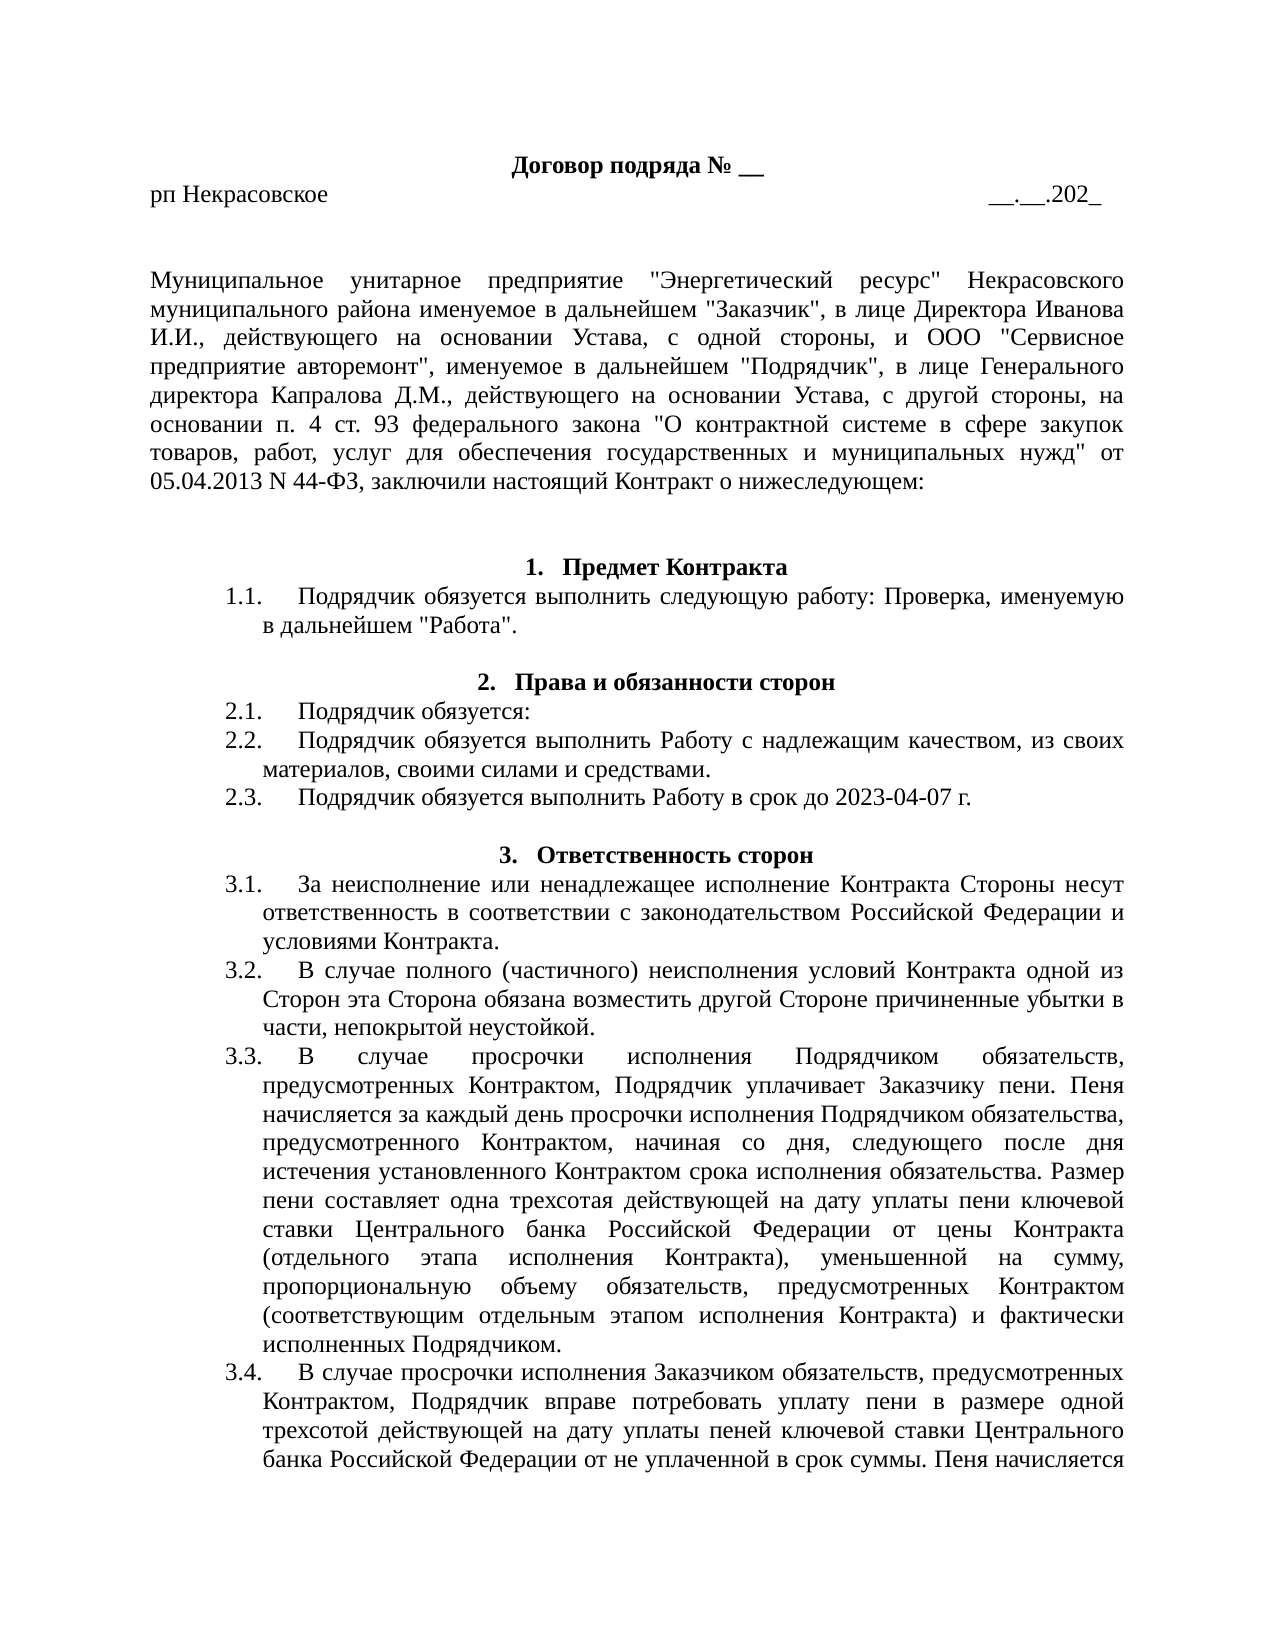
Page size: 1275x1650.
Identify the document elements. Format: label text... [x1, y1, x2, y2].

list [225, 1357, 1125, 1472]
list Подрядчик обязуется выполнить Работу в срок до 2023-04-07 г. [225, 782, 1125, 811]
list Предмет Контракта [187, 552, 1125, 581]
list Подрядчик обязуется выполнить следующую работу: Проверка, именуемую в дальнейшем "Работа". [225, 581, 1125, 639]
list Подрядчик обязуется выполнить Работу с надлежащим качеством, из своих материалов, своими силами и средствами. [225, 725, 1125, 782]
text Муниципальное унитарное предприятие "Энергетический ресурс" Некрасовского муниципального района именуемое в дальнейшем "Заказчик", в лице Директора Иванова И.И., действующего на основании Устава, с одной стороны, и ООО "Сервисное предприятие авторемонт", именуемое в дальнейшем "Подрядчик", в лице Генерального директора Капралова Д.М., действующего на основании Устава, с другой стороны, на основании п. 4 ст. 93 федерального закона "О контрактной системе в сфере закупок товаров, работ, услуг для обеспечения государственных и муниципальных нужд" от 05.04.2013 N 44-ФЗ, заключили настоящий Контракт о нижеследующем: [150, 265, 1125, 495]
list Ответственность сторон [187, 840, 1125, 869]
text Договор подряда № __ [150, 150, 1125, 179]
list В случае полного (частичного) неисполнения условий Контракта одной из Сторон эта Сторона обязана возместить другой Стороне причиненные убытки в части, непокрытой неустойкой. [225, 955, 1125, 1041]
list В случае просрочки исполнения Подрядчиком обязательств, предусмотренных Контрактом, Подрядчик уплачивает Заказчику пени. Пеня начисляется за каждый день просрочки исполнения Подрядчиком обязательства, предусмотренного Контрактом, начиная со дня, следующего после дня истечения установленного Контрактом срока исполнения обязательства. Размер пени составляет одна трехсотая действующей на дату уплаты пени ключевой ставки Центрального банка Российской Федерации от цены Контракта (отдельного этапа исполнения Контракта), уменьшенной на сумму, пропорциональную объему обязательств, предусмотренных Контрактом (соответствующим отдельным этапом исполнения Контракта) и фактически исполненных Подрядчиком. [225, 1041, 1125, 1357]
list За неисполнение или ненадлежащее исполнение Контракта Стороны несут ответственность в соответствии с законодательством Российской Федерации и условиями Контракта. [225, 869, 1125, 955]
list Подрядчик обязуется: [225, 696, 1125, 725]
list Права и обязанности сторон [187, 667, 1125, 696]
table_header рп Некрасовское [139, 179, 625, 207]
table_header __.__.202_ [625, 179, 1112, 207]
